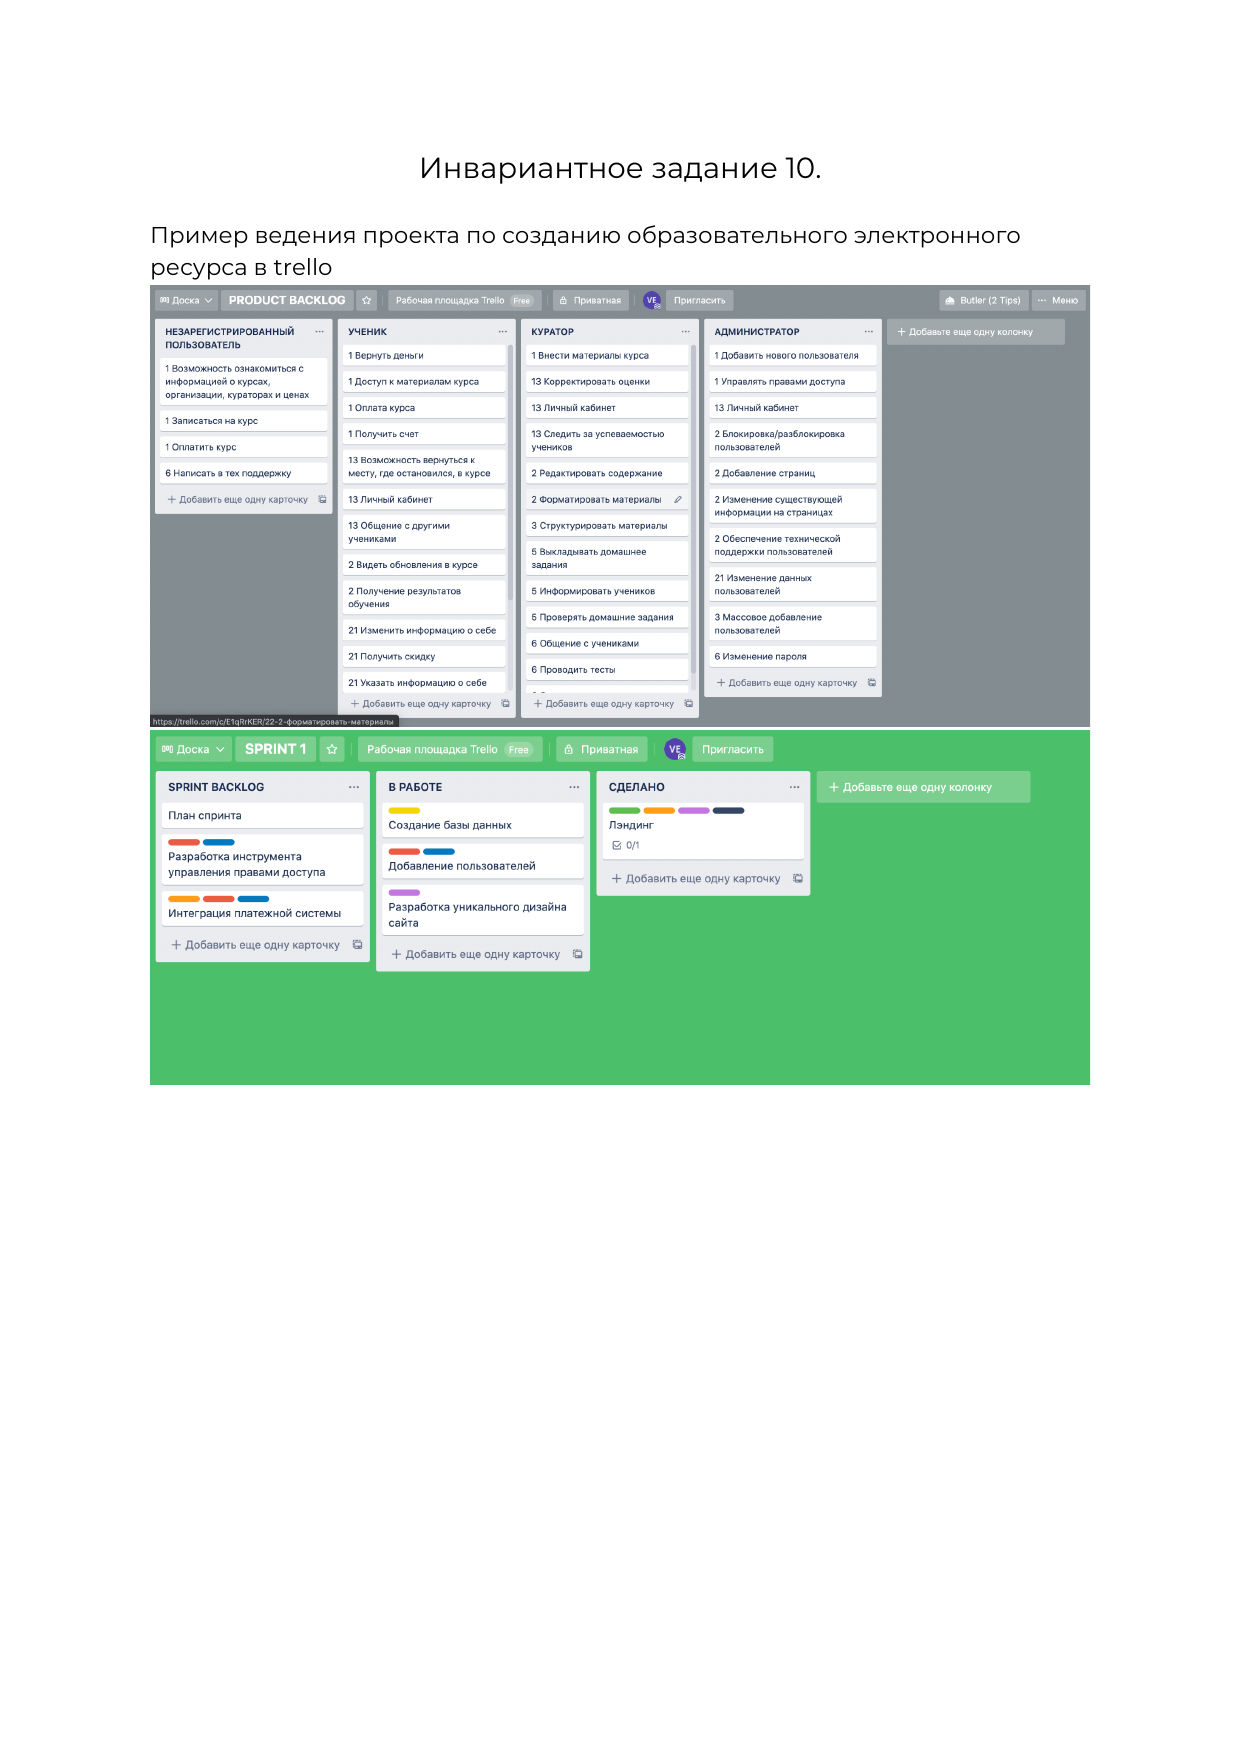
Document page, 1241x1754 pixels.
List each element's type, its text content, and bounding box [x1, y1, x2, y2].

picture [150, 730, 1091, 1085]
picture [150, 285, 1091, 727]
text Инвариантное задание 10. [150, 150, 1090, 186]
text Пример ведения проекта по созданию образовательного электронного ресурса в trello [150, 221, 1090, 281]
